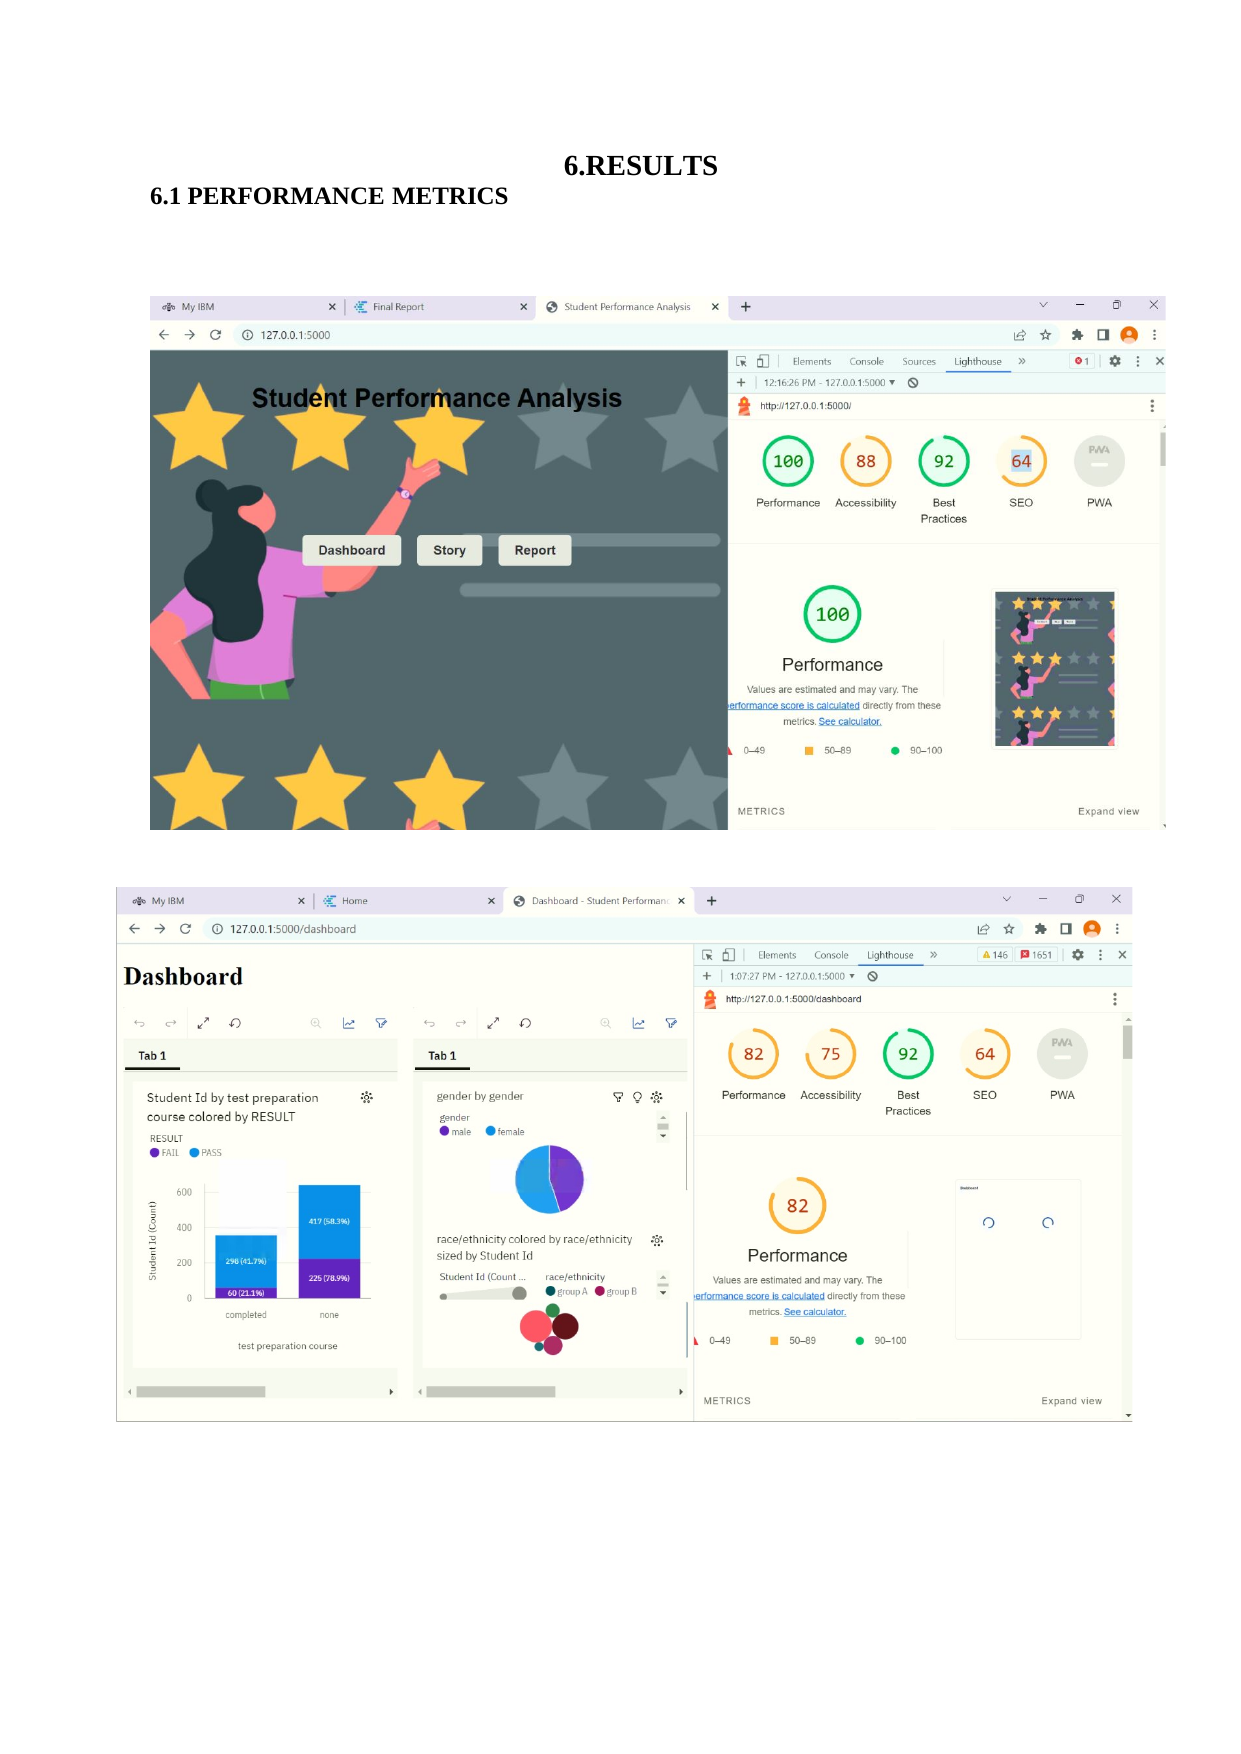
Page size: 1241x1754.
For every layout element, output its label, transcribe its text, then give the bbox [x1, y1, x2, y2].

picture [150, 296, 1166, 830]
text 6.RESULTS [150, 148, 1132, 181]
picture [116, 887, 1133, 1422]
text 6.1 PERFORMANCE METRICS [150, 181, 1132, 210]
